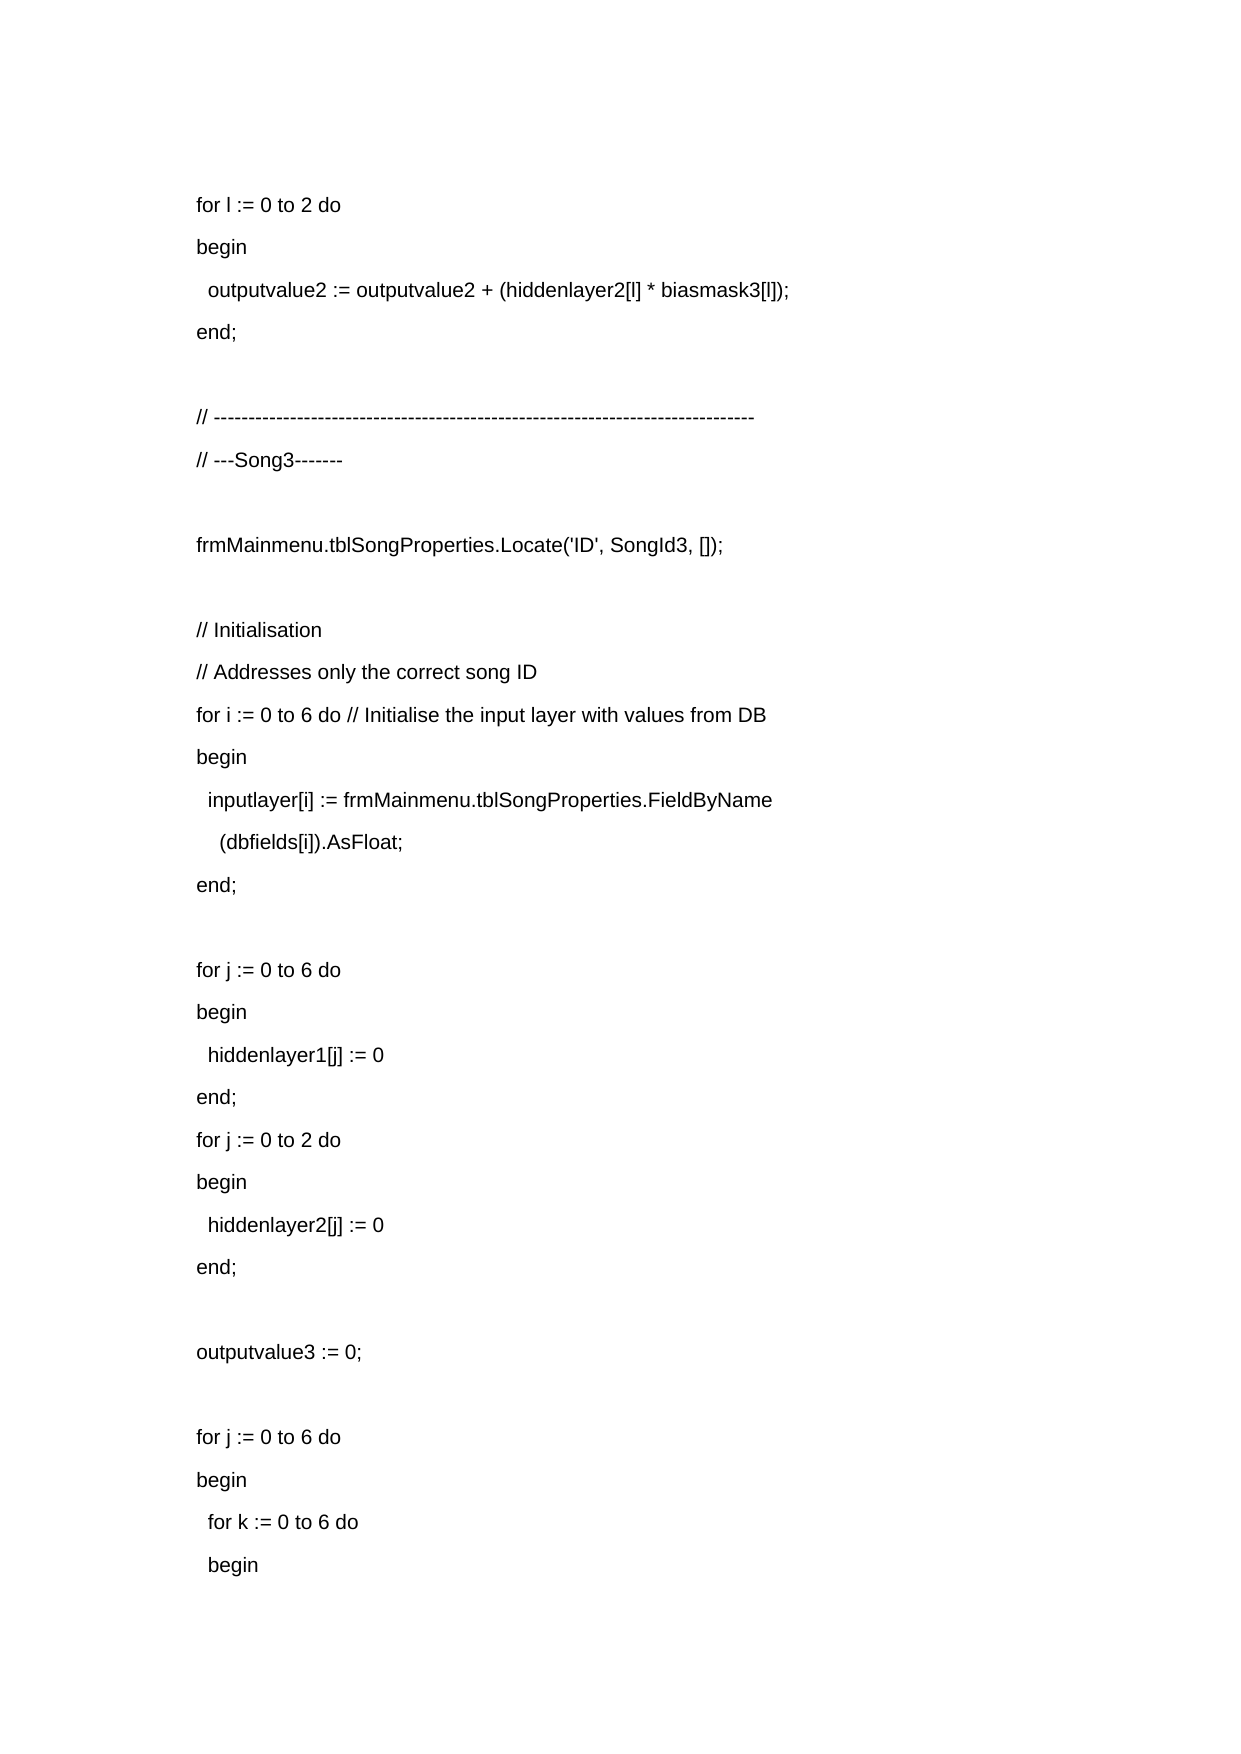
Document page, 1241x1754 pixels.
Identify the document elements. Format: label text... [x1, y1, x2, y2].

text // Initialisation [150, 617, 1090, 641]
text begin [150, 1170, 1090, 1194]
text (dbfields[i]).AsFloat; [150, 830, 1090, 854]
text hiddenlayer1[j] := 0 [150, 1042, 1090, 1066]
text for l := 0 to 2 do [150, 192, 1090, 216]
text end; [150, 872, 1090, 896]
text frmMainmenu.tblSongProperties.Locate('ID', SongId3, []); [150, 532, 1090, 556]
text begin [150, 235, 1090, 259]
text // ------------------------------------------------------------------------------ [150, 405, 1090, 429]
text end; [150, 1085, 1090, 1109]
text for i := 0 to 6 do // Initialise the input layer with values from DB [150, 702, 1090, 726]
text end; [150, 1255, 1090, 1279]
text end; [150, 320, 1090, 344]
text for k := 0 to 6 do [150, 1510, 1090, 1534]
text hiddenlayer2[j] := 0 [150, 1212, 1090, 1236]
text begin [150, 745, 1090, 769]
text for j := 0 to 6 do [150, 1425, 1090, 1449]
text outputvalue2 := outputvalue2 + (hiddenlayer2[l] * biasmask3[l]); [150, 277, 1090, 301]
text begin [150, 1000, 1090, 1024]
text outputvalue3 := 0; [150, 1340, 1090, 1364]
text // ---Song3------- [150, 447, 1090, 471]
text for j := 0 to 2 do [150, 1127, 1090, 1151]
text // Addresses only the correct song ID [150, 660, 1090, 684]
text for j := 0 to 6 do [150, 957, 1090, 981]
text begin [150, 1552, 1090, 1576]
text inputlayer[i] := frmMainmenu.tblSongProperties.FieldByName [150, 787, 1090, 811]
text begin [150, 1467, 1090, 1491]
